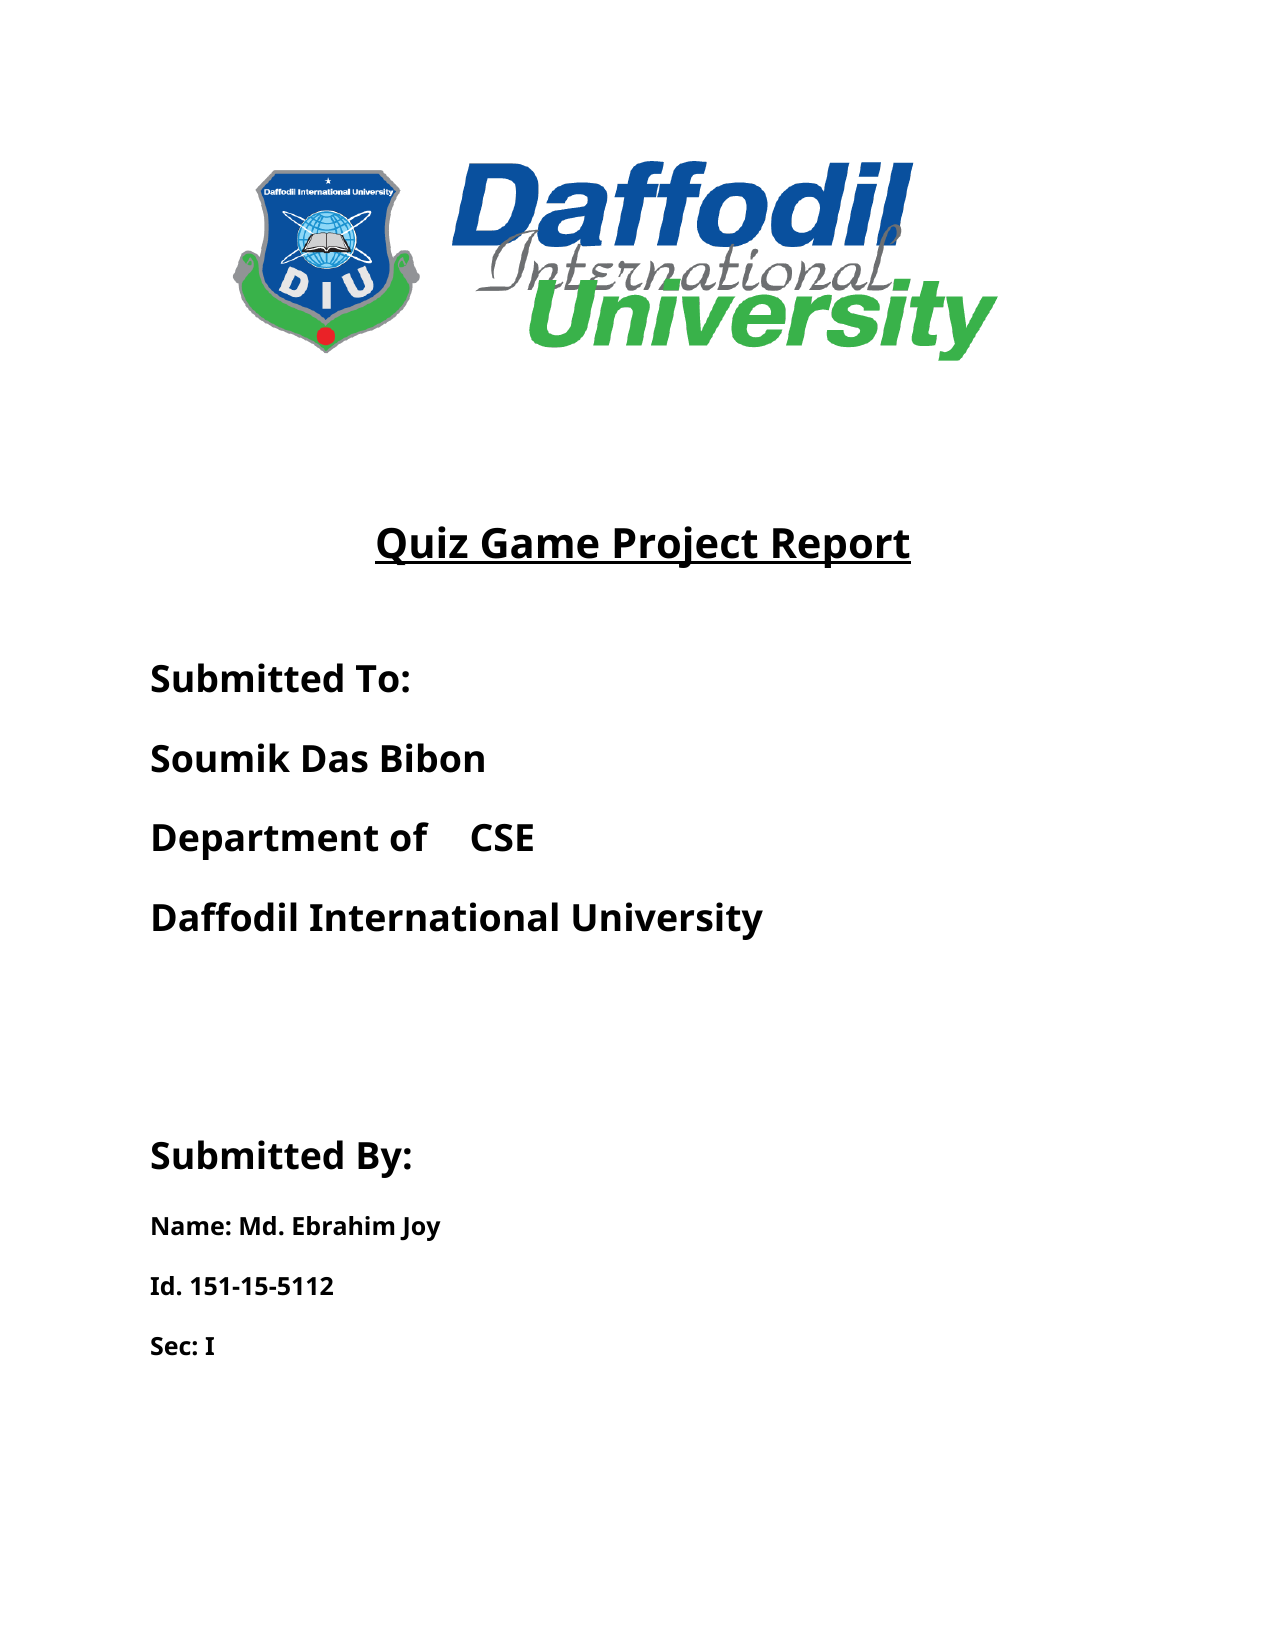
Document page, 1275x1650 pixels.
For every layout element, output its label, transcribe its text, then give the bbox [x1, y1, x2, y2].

text Daffodil International University [150, 891, 1125, 942]
text Submitted To: [150, 652, 1125, 703]
text Sec: I [150, 1329, 1125, 1363]
text Id. 151-15-5112 [150, 1269, 1125, 1303]
text Department of CSE [150, 811, 1125, 862]
text Name: Md. Ebrahim Joy [150, 1209, 1125, 1243]
text Soumik Das Bibon [150, 732, 1125, 783]
picture [232, 160, 999, 361]
text Quiz Game Project Report [375, 513, 1125, 570]
text Submitted By: [150, 1129, 1125, 1180]
